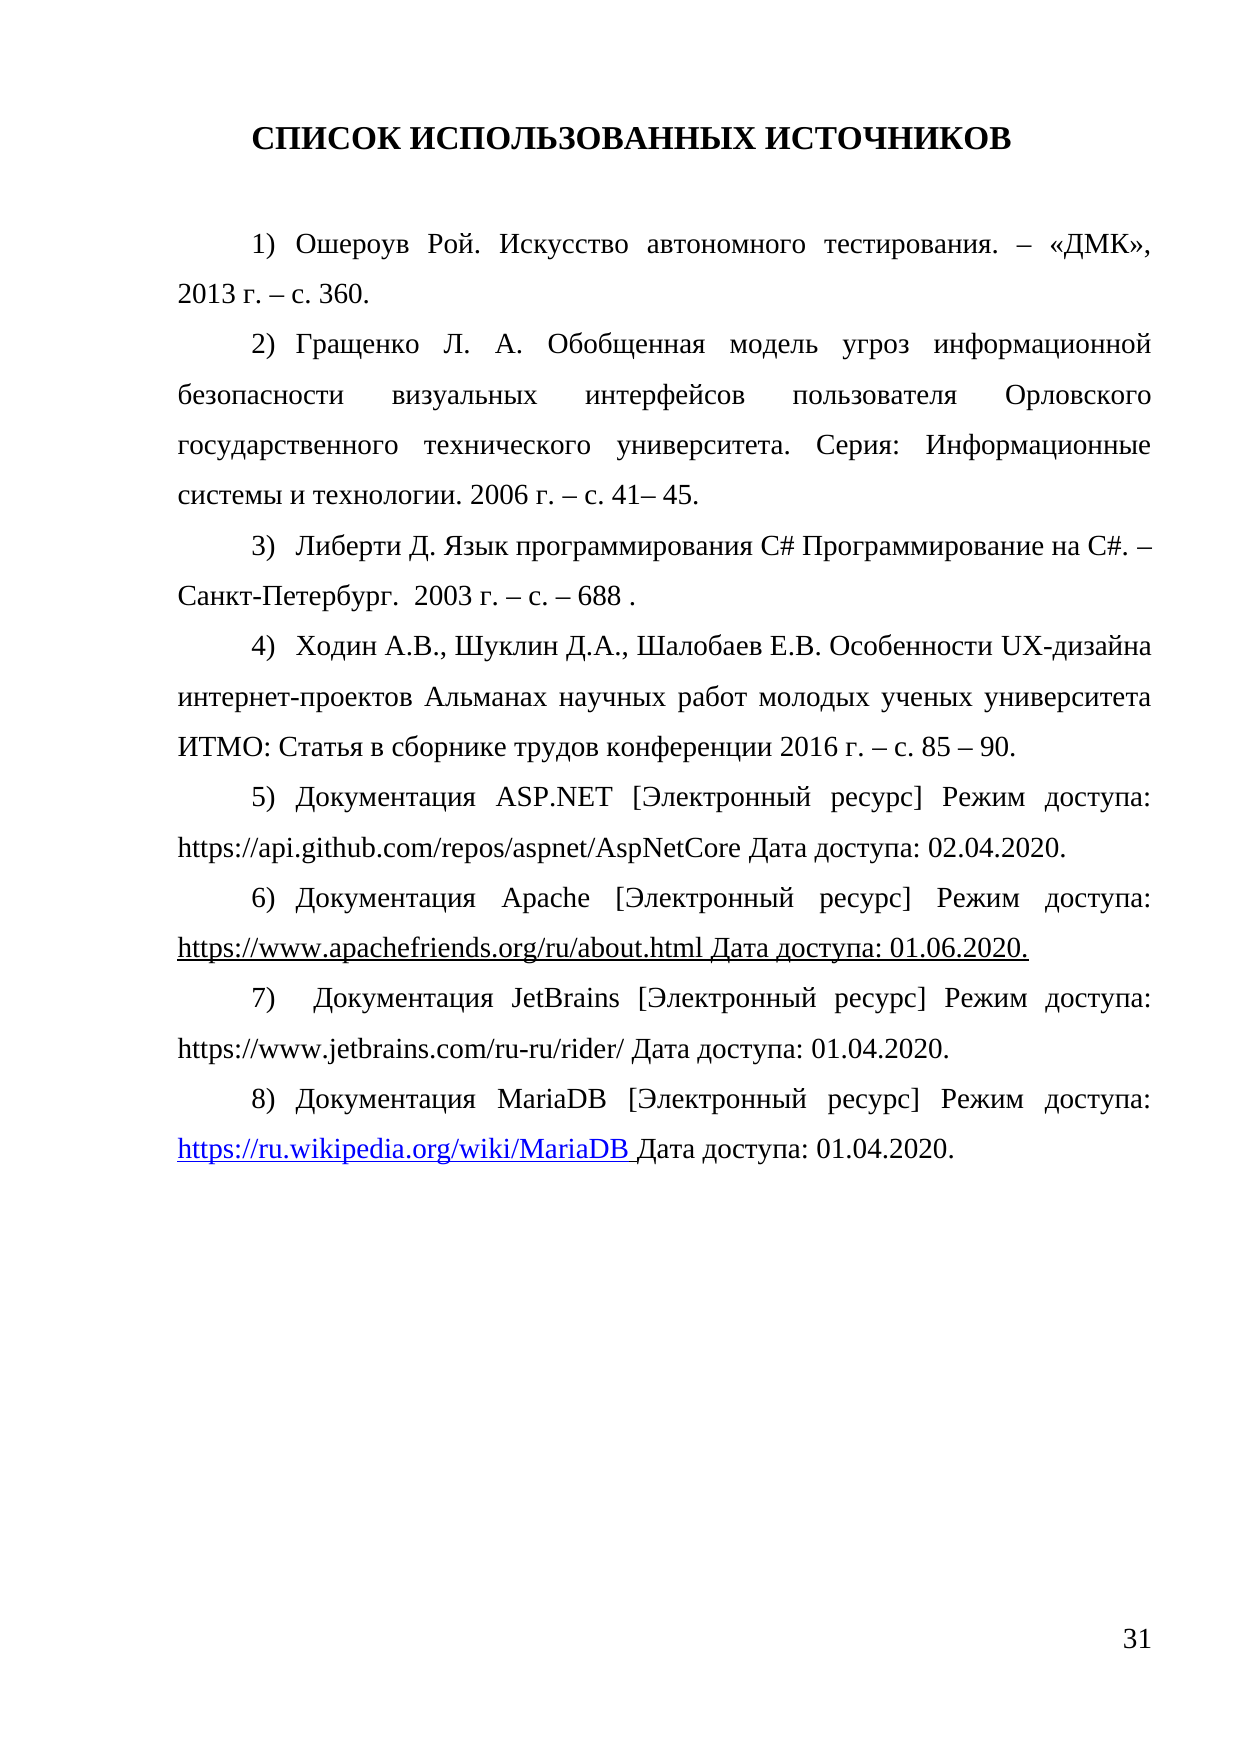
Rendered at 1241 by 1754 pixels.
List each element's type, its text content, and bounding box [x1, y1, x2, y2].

list Документация ASP.NET [Электронный ресурс] Режим доступа: https://api.github.com/repos/aspnet/AspNetCore Дата доступа: 02.04.2020. [177, 779, 1152, 863]
list Ошероув Рой. Искусство автономного тестирования. – «ДМК», 2013 г. – с. 360. [177, 226, 1152, 310]
list Документация MariaDB [Электронный ресурс] Режим доступа: https://ru.wikipedia.org/wiki/MariaDB Дата доступа: 01.04.2020. [177, 1081, 1152, 1165]
text Список использованных источников [177, 118, 1152, 156]
list Гращенко Л. А. Обобщенная модель угроз информационной безопасности визуальных интерфейсов пользователя Орловского государственного технического университета. Серия: Информационные системы и технологии. 2006 г. – с. 41– 45. [177, 327, 1152, 427]
list Документация Apache [Электронный ресурс] Режим доступа: https://www.apachefriends.org/ru/about.html Дата доступа: 01.06.2020. [177, 880, 1152, 964]
list Либерти Д. Язык программирования C# Программирование на C#. – Санкт-Петербург. 2003 г. – с. – 688 . [177, 528, 1152, 612]
list Ходин А.В., Шуклин Д.А., Шалобаев Е.В. Особенности UX-дизайна интернет-проектов Альманах научных работ молодых ученых университета ИТМО: Статья в сборнике трудов конференции 2016 г. – с. 85 – 90. [177, 628, 1152, 763]
list Документация JetBrains [Электронный ресурс] Режим доступа: https://www.jetbrains.com/ru-ru/rider/ Дата доступа: 01.04.2020. [177, 981, 1152, 1064]
list Гращенко Л. А. Обобщенная модель угроз информационной безопасности визуальных интерфейсов пользователя Орловского государственного технического университета. Серия: Информационные системы и технологии. 2006 г. – с. 41– 45. [177, 461, 1152, 511]
